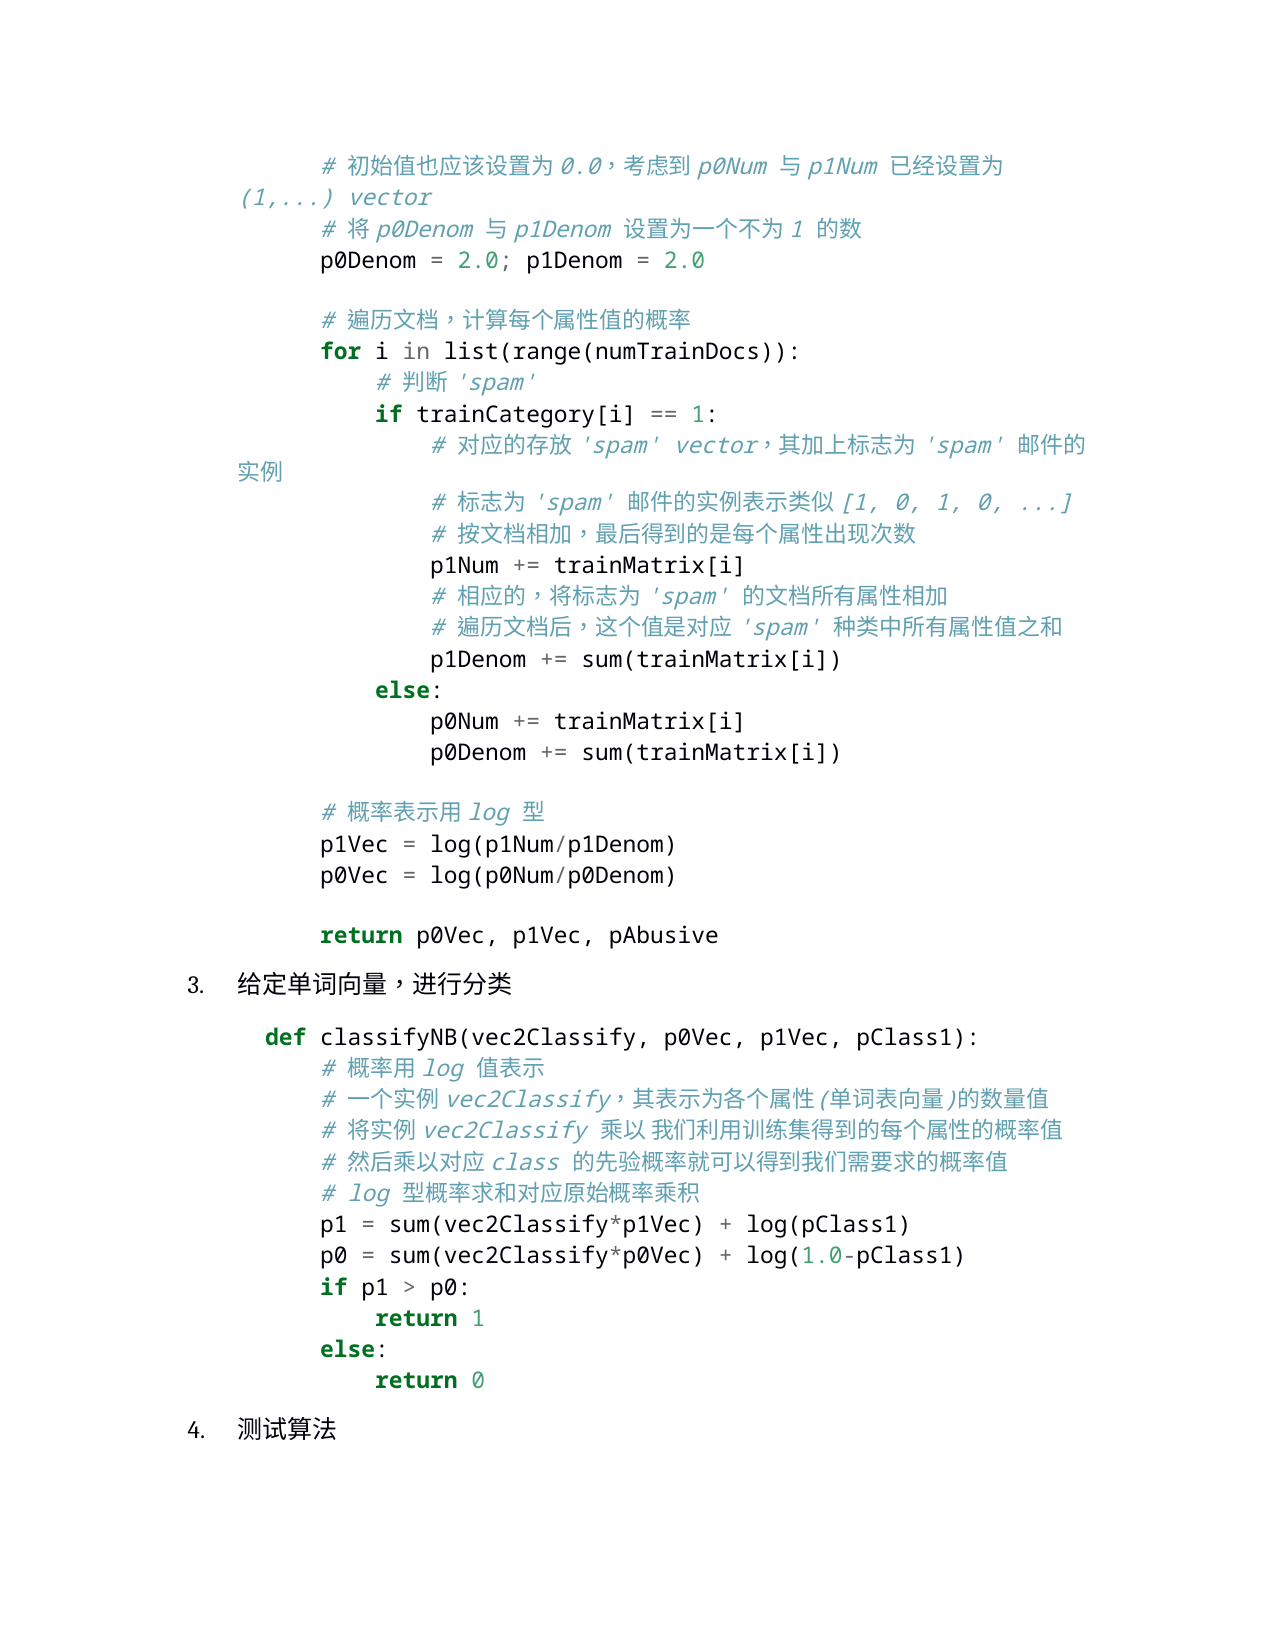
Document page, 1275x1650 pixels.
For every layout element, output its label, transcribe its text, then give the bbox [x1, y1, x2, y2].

list def classifyNB(vec2Classify, p0Vec, p1Vec, pClass1): # 概率用 log 值表示 # 一个实例 vec2Classify，其表示为各个属性(单词表向量)的数量值 # 将实例 vec2Classify 乘以 我们利用训练集得到的每个属性的概率值 # 然后乘以对应 class 的先验概率就可以得到我们需要求的概率值 # log 型概率求和对应原始概率乘积 p1 = sum(vec2Classify*p1Vec) + log(pClass1) p0 = sum(vec2Classify*p0Vec) + log(1.0-pClass1) if p1 > p0: return 1 else: return 0 [187, 1021, 1087, 1396]
list 给定单词向量，进行分类 [187, 971, 1087, 1000]
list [187, 150, 1087, 950]
list 测试算法 [187, 1416, 1087, 1445]
